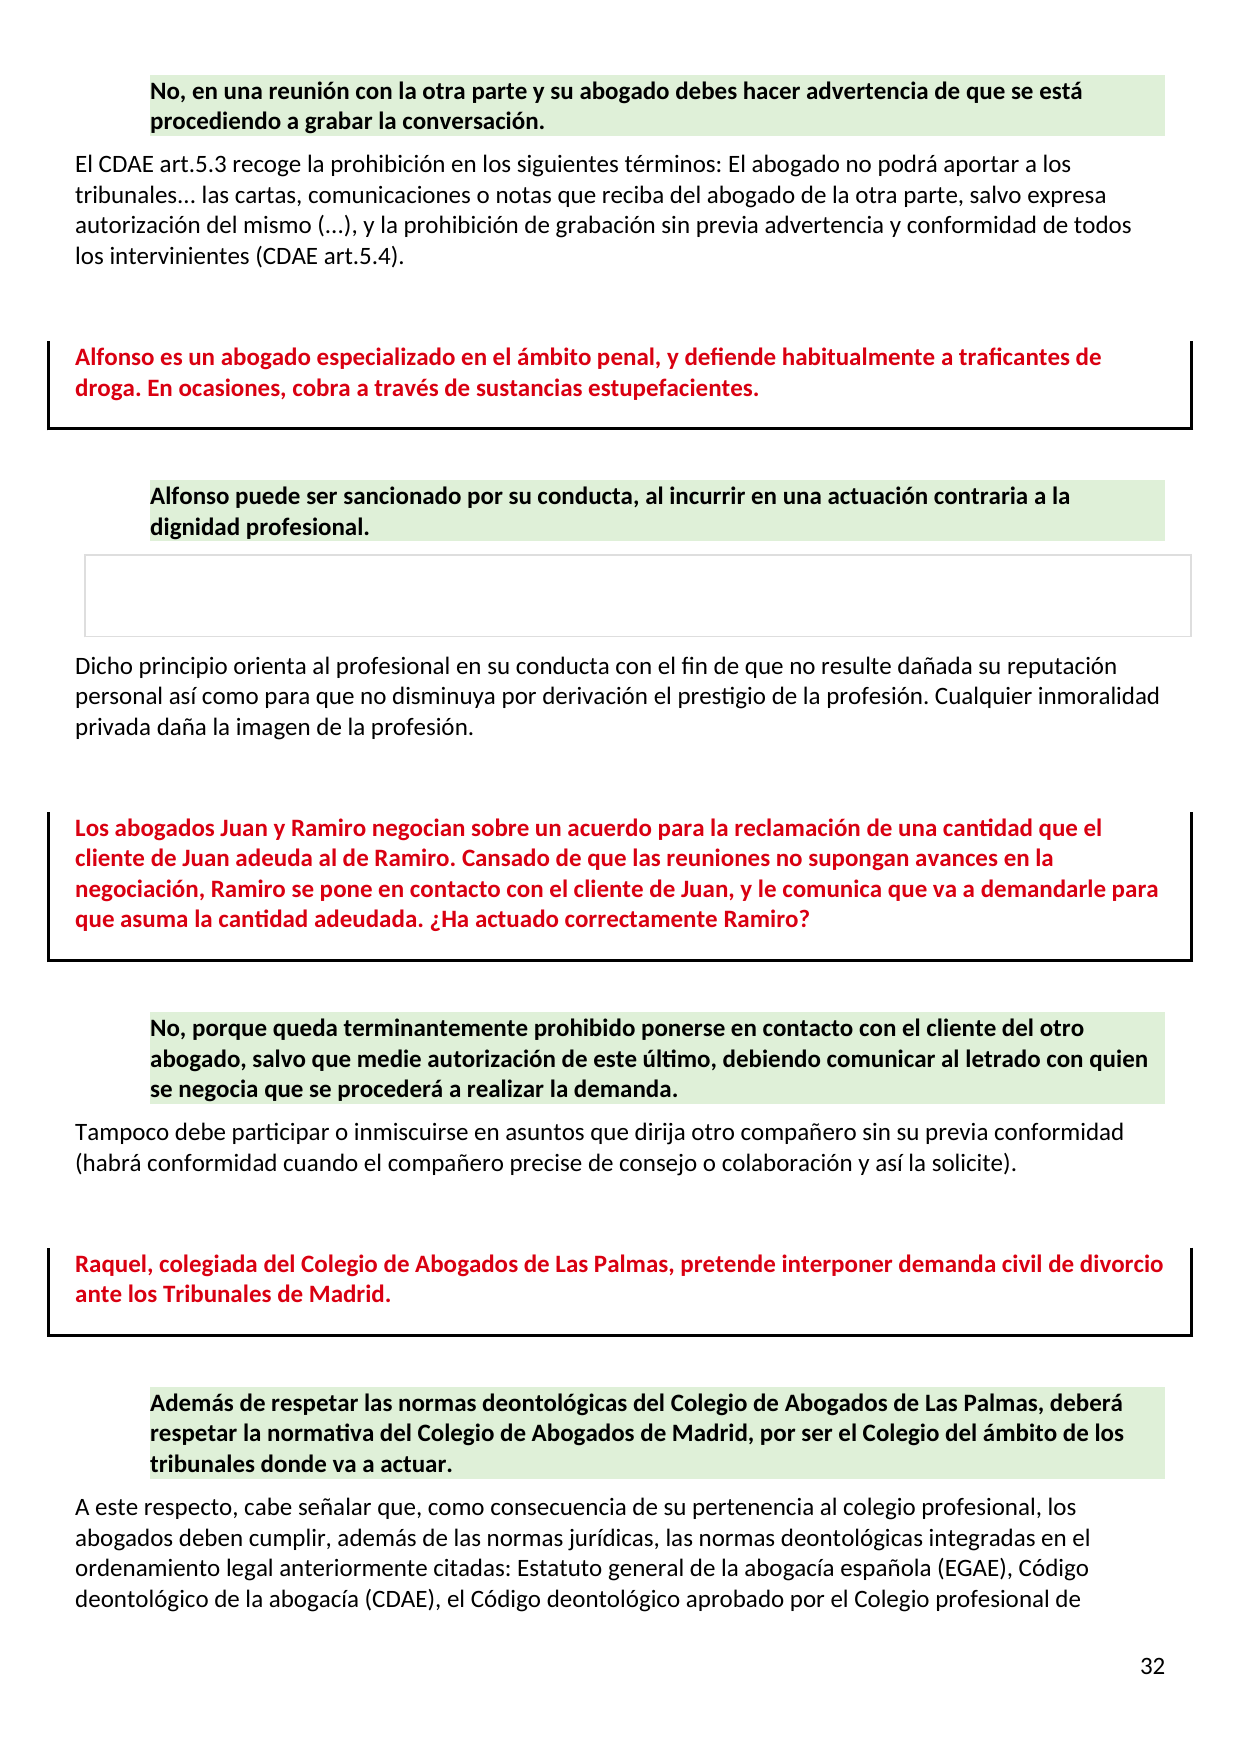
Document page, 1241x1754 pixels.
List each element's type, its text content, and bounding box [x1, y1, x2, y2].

text Alfonso puede ser sancionado por su conducta, al incurrir en una actuación contraria a la dignidad profesional. [150, 480, 1165, 541]
text No, porque queda terminantemente prohibido ponerse en contacto con el cliente del otro abogado, salvo que medie autorización de este último, debiendo comunicar al letrado con quien se negocia que se procederá a realizar la demanda. [150, 1012, 1165, 1104]
text Los abogados Juan y Ramiro negocian sobre un acuerdo para la reclamación de una cantidad que el cliente de Juan adeuda al de Ramiro. Cansado de que las reuniones no supongan avances en la negociación, Ramiro se pone en contacto con el cliente de Juan, y le comunica que va a demandarle para que asuma la cantidad adeudada. ¿Ha actuado correctamente Ramiro? [50, 812, 1190, 959]
text No, en una reunión con la otra parte y su abogado debes hacer advertencia de que se está procediendo a grabar la conversación. [150, 75, 1165, 136]
text Tampoco debe participar o inmiscuirse en asuntos que dirija otro compañero sin su previa conformidad (habrá conformidad cuando el compañero precise de consejo o colaboración y así la solicite). [75, 1116, 1165, 1177]
text El CDAE art.5.3 recoge la prohibición en los siguientes términos: El abogado no podrá aportar a los tribunales... las cartas, comunicaciones o notas que reciba del abogado de la otra parte, salvo expresa autorización del mismo (...), y la prohibición de grabación sin previa advertencia y conformidad de todos los intervinientes (CDAE art.5.4). [75, 148, 1165, 271]
text Raquel, colegiada del Colegio de Abogados de Las Palmas, pretende interponer demanda civil de divorcio ante los Tribunales de Madrid. [50, 1248, 1190, 1334]
text Además de respetar las normas deontológicas del Colegio de Abogados de Las Palmas, deberá respetar la normativa del Colegio de Abogados de Madrid, por ser el Colegio del ámbito de los tribunales donde va a actuar. [150, 1387, 1165, 1479]
text Dicho principio orienta al profesional en su conducta con el fin de que no resulte dañada su reputación personal así como para que no disminuya por derivación el prestigio de la profesión. Cualquier inmoralidad privada daña la imagen de la profesión. [75, 650, 1165, 742]
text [75, 1491, 1165, 1613]
text Alfonso es un abogado especializado en el ámbito penal, y defiende habitualmente a traficantes de droga. En ocasiones, cobra a través de sustancias estupefacientes. [50, 341, 1190, 427]
